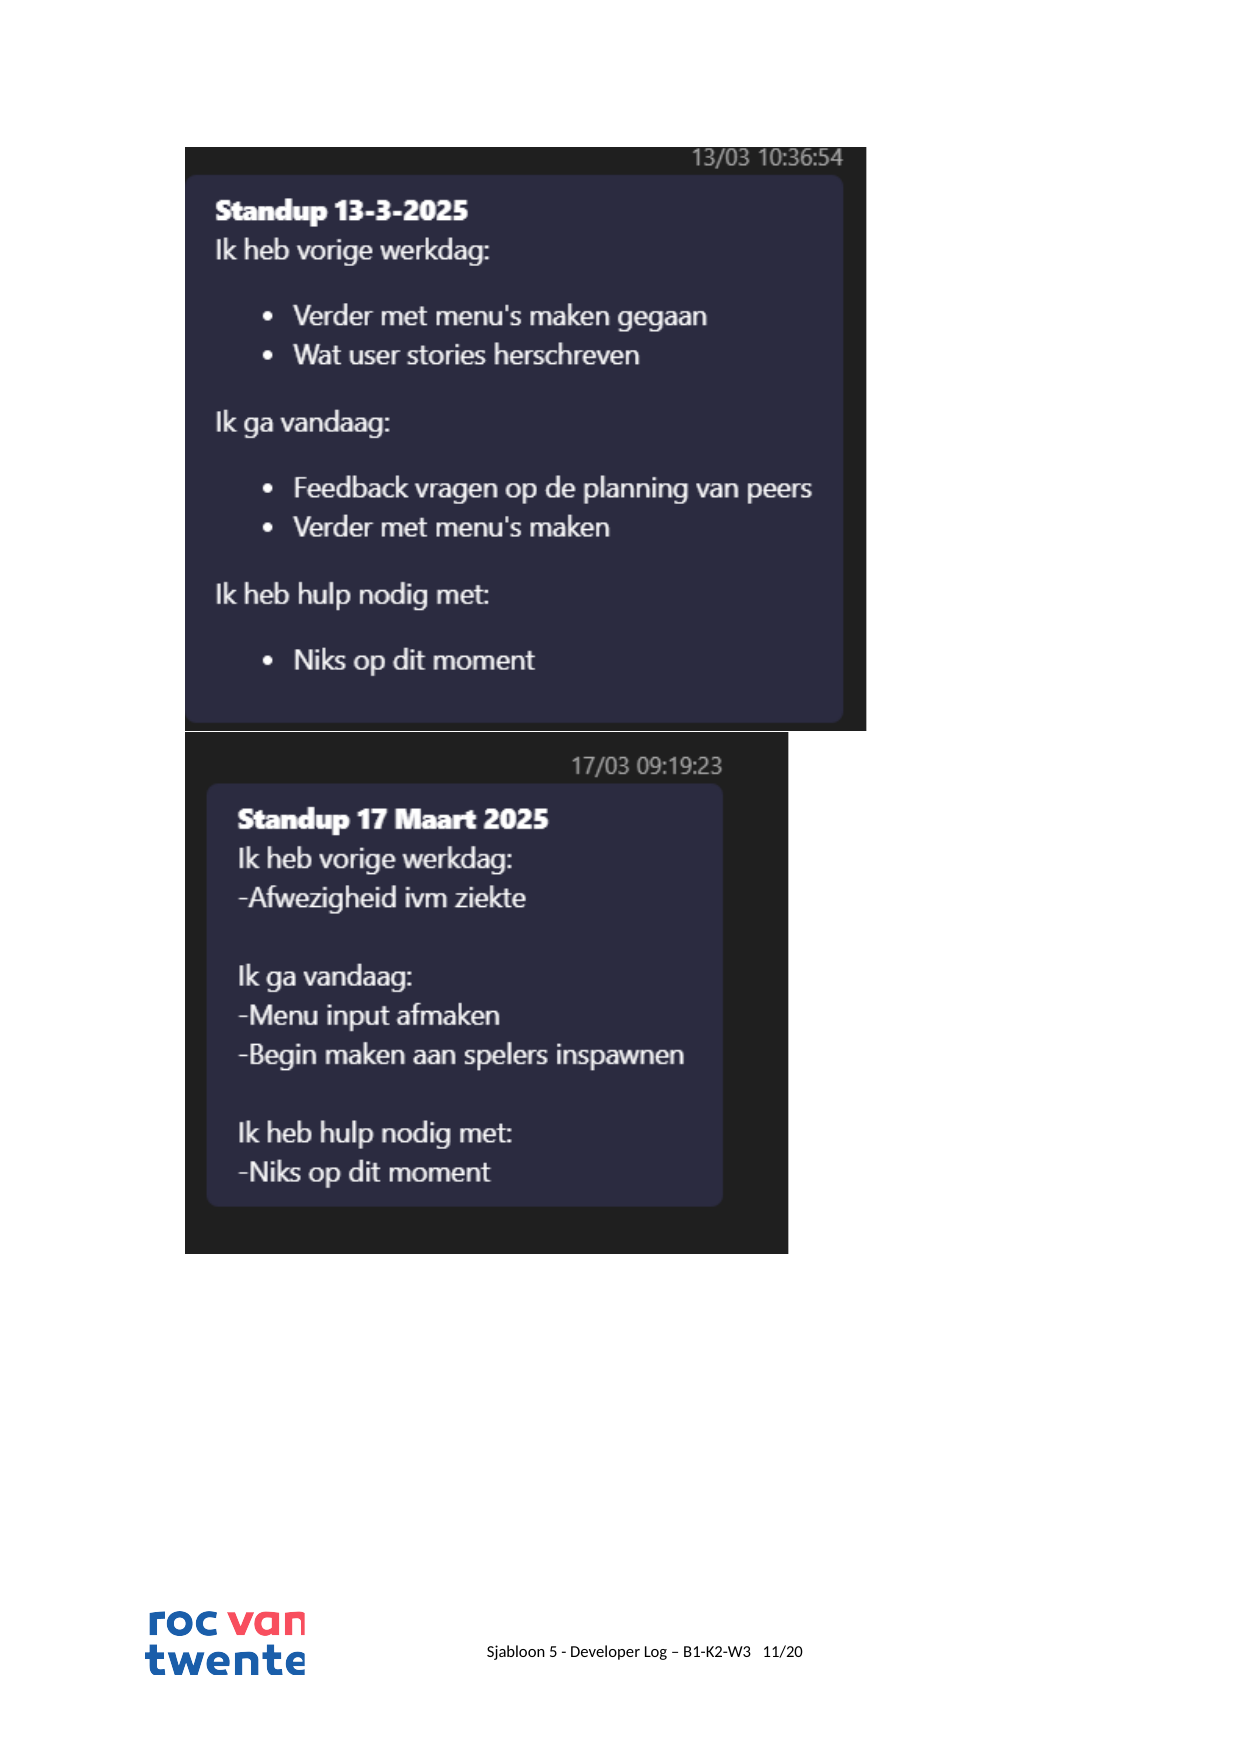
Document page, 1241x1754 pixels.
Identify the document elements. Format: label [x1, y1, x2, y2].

picture [185, 732, 789, 1254]
picture [185, 147, 867, 731]
picture [145, 1611, 305, 1674]
